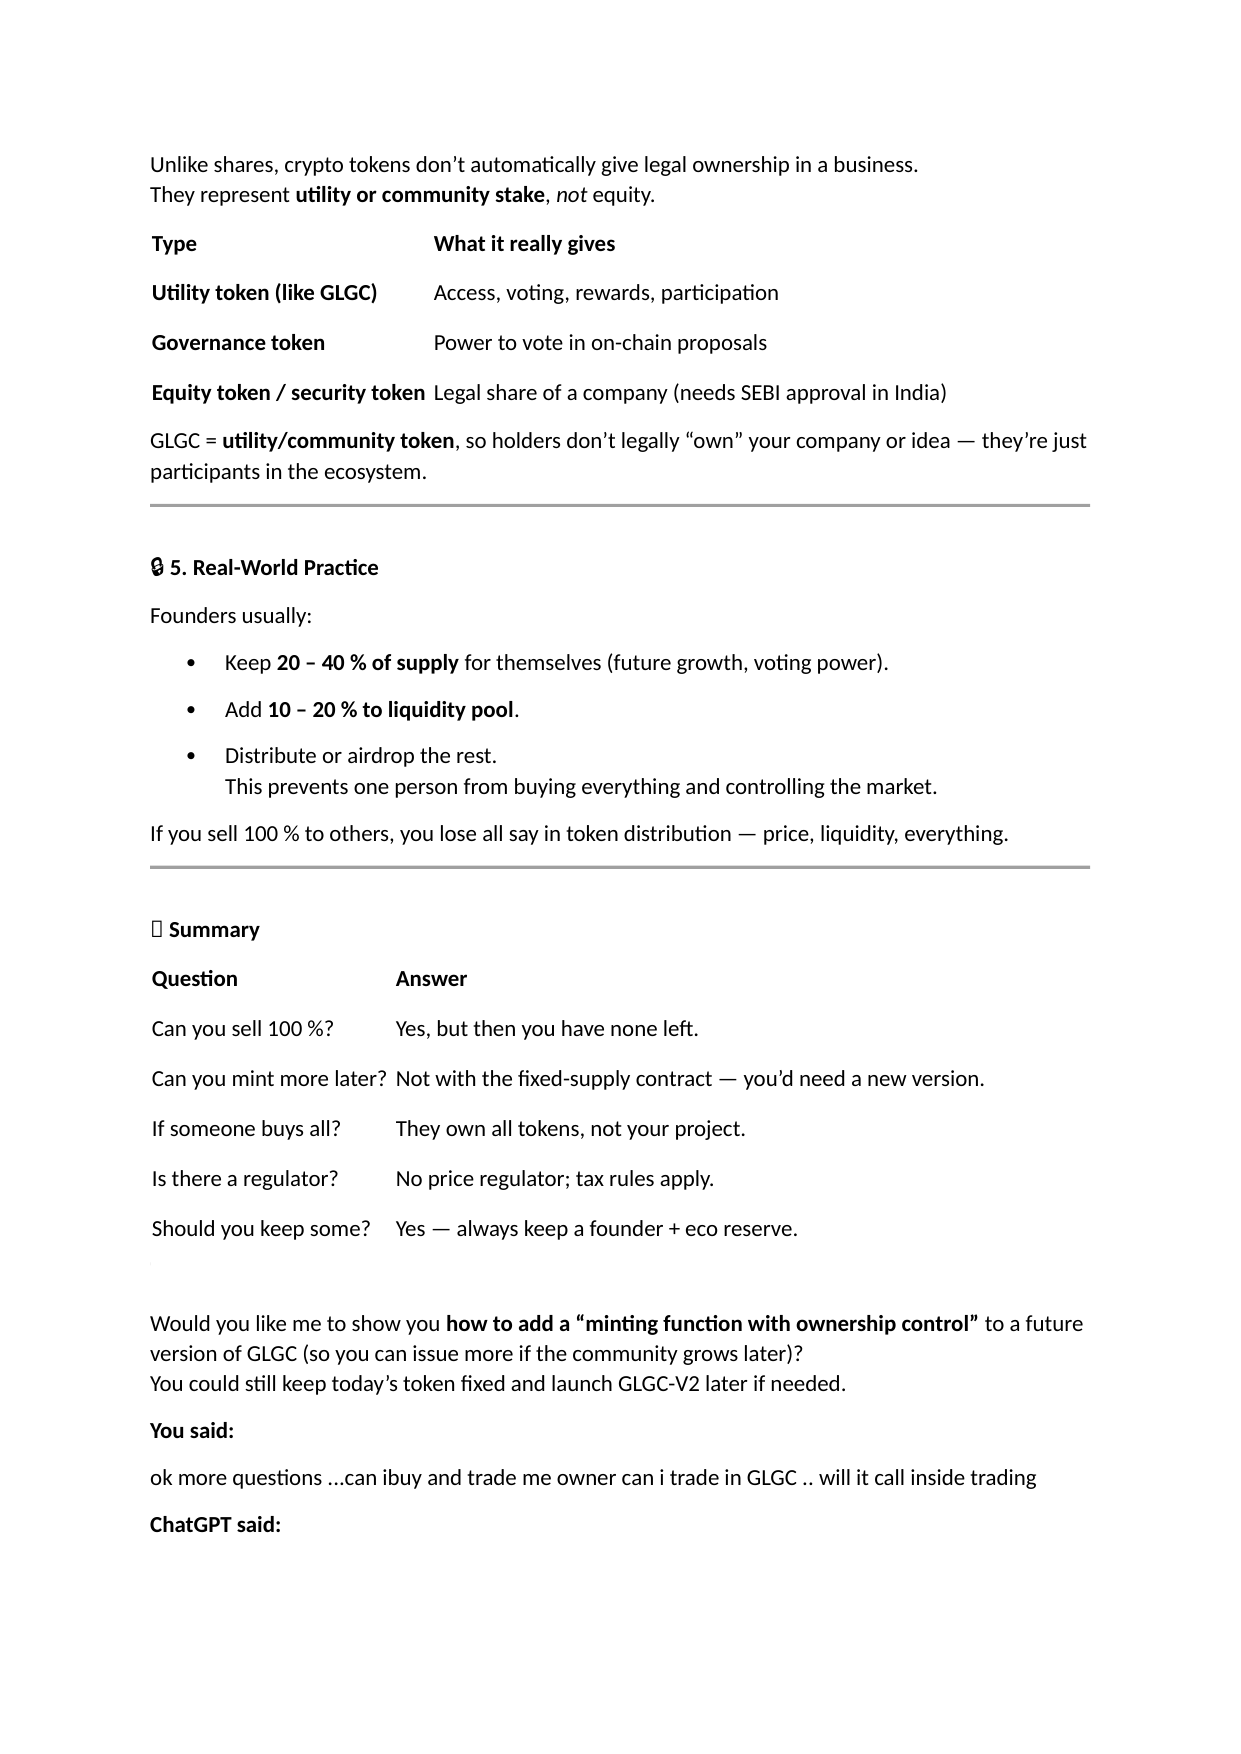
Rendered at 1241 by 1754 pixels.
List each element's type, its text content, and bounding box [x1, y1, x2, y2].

table_cell Yes, but then you have none left. [394, 1013, 992, 1063]
table_cell Should you keep some? [150, 1213, 394, 1262]
table_cell Can you mint more later? [150, 1063, 394, 1113]
text 🔎 Summary [150, 912, 1090, 944]
text Would you like me to show you how to add a “minting function with ownership control” to a future version of GLGC (so you can issue more if the community grows later)? You could still keep today’s token fixed and launch GLGC-V2 later if needed. [150, 1309, 1090, 1398]
text GLGC = utility/community token, so holders don’t legally “own” your company or idea — they’re just participants in the ecosystem. [150, 427, 1090, 485]
text You said: [150, 1416, 1090, 1444]
table_cell Yes — always keep a founder + eco reserve. [394, 1213, 992, 1262]
text ok more questions ...can ibuy and trade me owner can i trade in GLGC .. will it call inside trading [150, 1463, 1090, 1491]
table_cell Power to vote in on-chain proposals [432, 327, 954, 377]
text 🔒 5. Real-World Practice [150, 551, 1090, 582]
table_cell If someone buys all? [150, 1113, 394, 1162]
table_cell Legal share of a company (needs SEBI approval in India) [432, 377, 954, 427]
table_cell They own all tokens, not your project. [394, 1113, 992, 1162]
table_cell Is there a regulator? [150, 1163, 394, 1212]
table_header Type [150, 227, 432, 277]
table_cell No price regulator; tax rules apply. [394, 1163, 992, 1212]
text Founders usually: [150, 601, 1090, 629]
text ChatGPT said: [150, 1510, 1090, 1538]
list Distribute or airdrop the rest. This prevents one person from buying everything and controlling the market. [187, 742, 1090, 800]
table_cell Access, voting, rewards, participation [432, 277, 954, 327]
table_header Answer [394, 963, 992, 1013]
table_header What it really gives [432, 227, 954, 277]
list Keep 20 – 40 % of supply for themselves (future growth, voting power). [187, 648, 1090, 676]
table_cell Governance token [150, 327, 432, 377]
text If you sell 100 % to others, you lose all say in token distribution — price, liquidity, everything. [150, 819, 1090, 847]
table_cell Not with the fixed-supply contract — you’d need a new version. [394, 1063, 992, 1113]
table_cell Can you sell 100 %? [150, 1013, 394, 1063]
list Add 10 – 20 % to liquidity pool. [187, 695, 1090, 723]
text Unlike shares, crypto tokens don’t automatically give legal ownership in a business. They represent utility or community stake, not equity. [150, 150, 1090, 208]
table_cell Utility token (like GLGC) [150, 277, 432, 327]
table_header Question [150, 963, 394, 1013]
table_cell Equity token / security token [150, 377, 432, 427]
